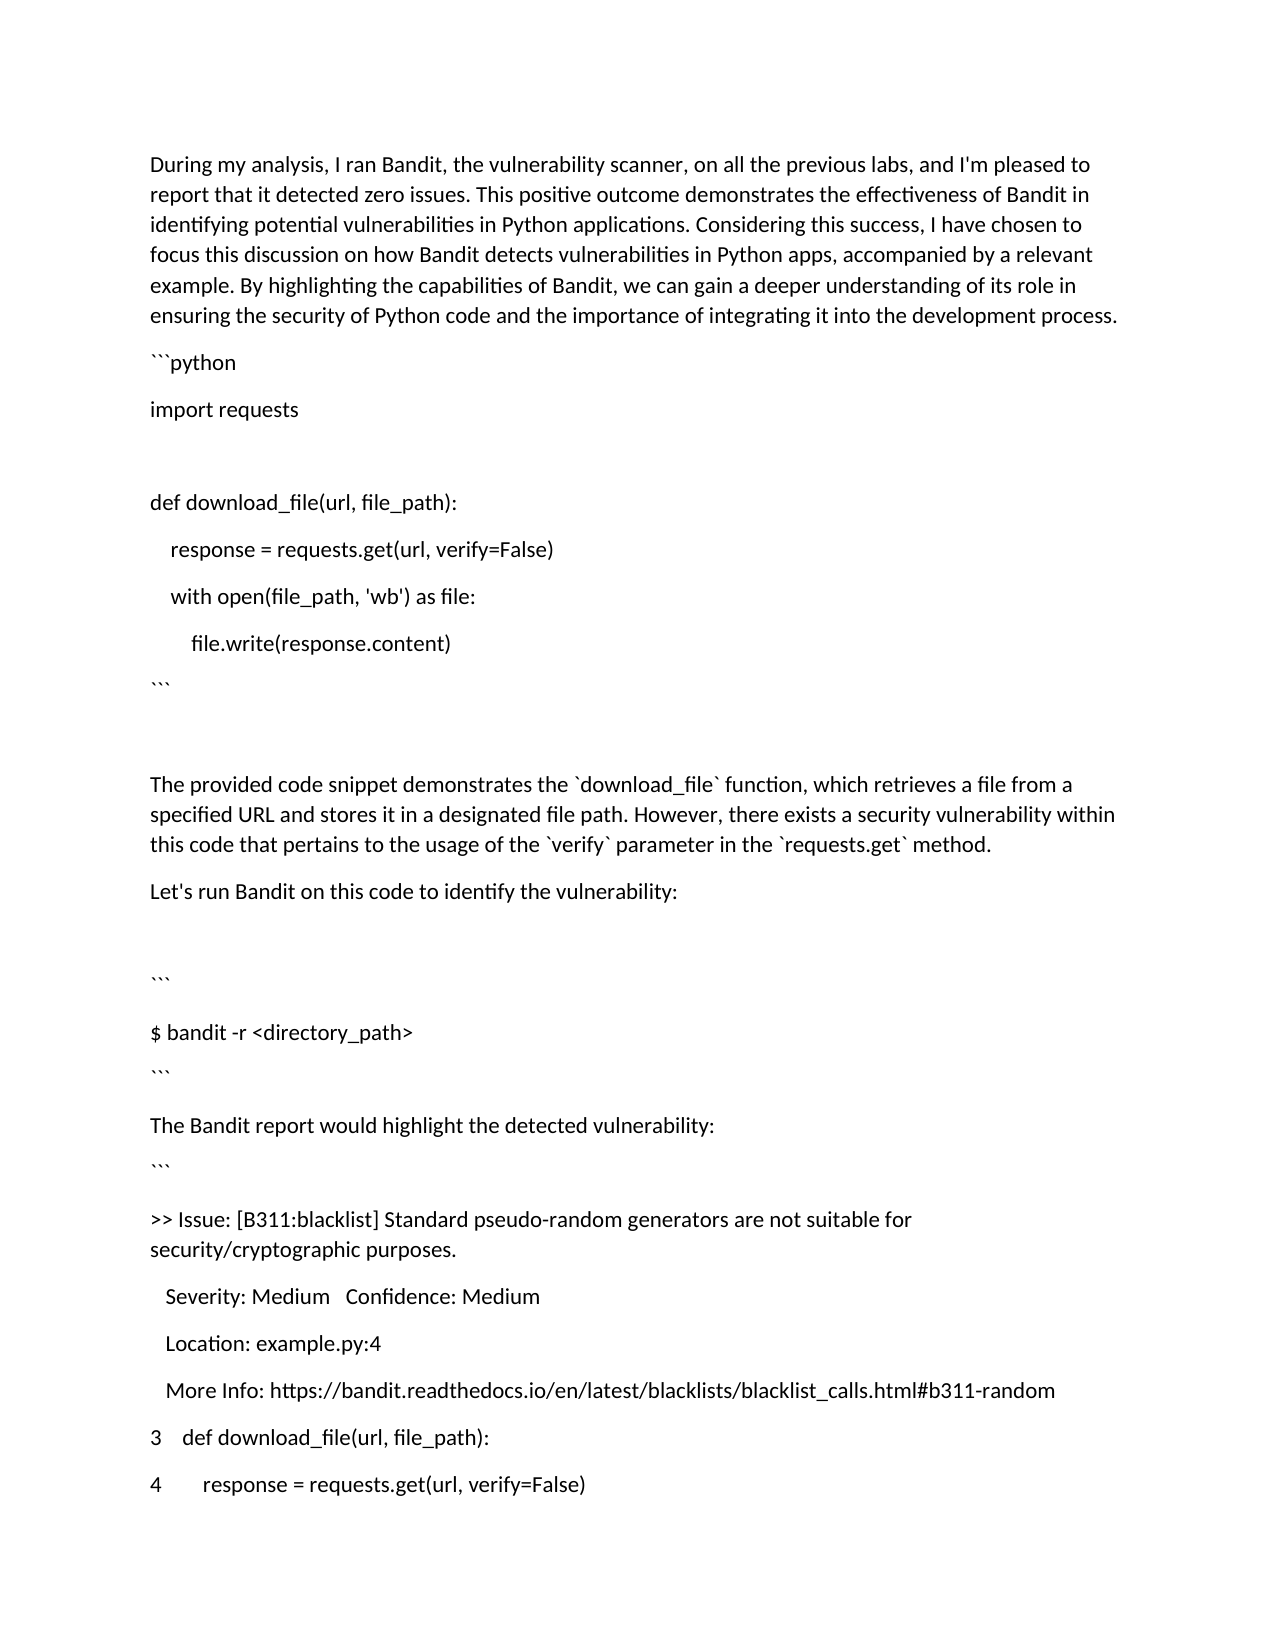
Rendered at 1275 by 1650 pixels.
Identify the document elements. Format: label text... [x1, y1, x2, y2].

text >> Issue: [B311:blacklist] Standard pseudo-random generators are not suitable for security/cryptographic purposes. [150, 1205, 1125, 1263]
text import requests [150, 395, 1125, 423]
text During my analysis, I ran Bandit, the vulnerability scanner, on all the previous labs, and I'm pleased to report that it detected zero issues. This positive outcome demonstrates the effectiveness of Bandit in identifying potential vulnerabilities in Python applications. Considering this success, I have chosen to focus this discussion on how Bandit detects vulnerabilities in Python apps, accompanied by a relevant example. By highlighting the capabilities of Bandit, we can gain a deeper understanding of its role in ensuring the security of Python code and the importance of integrating it into the development process. [150, 150, 1125, 329]
text ``` [150, 1158, 1125, 1186]
text Severity: Medium Confidence: Medium [150, 1282, 1125, 1310]
text $ bandit -r <directory_path> [150, 1018, 1125, 1046]
text ``` [150, 1064, 1125, 1093]
text file.write(response.content) [150, 629, 1125, 657]
text def download_file(url, file_path): [150, 488, 1125, 517]
text The Bandit report would highlight the detected vulnerability: [150, 1111, 1125, 1139]
text 3 def download_file(url, file_path): [150, 1423, 1125, 1451]
text with open(file_path, 'wb') as file: [150, 582, 1125, 610]
text 4 response = requests.get(url, verify=False) [150, 1470, 1125, 1498]
text ``` [150, 676, 1125, 704]
text ``` [150, 971, 1125, 999]
text Location: example.py:4 [150, 1329, 1125, 1357]
text The provided code snippet demonstrates the `download_file` function, which retrieves a file from a specified URL and stores it in a designated file path. However, there exists a security vulnerability within this code that pertains to the usage of the `verify` parameter in the `requests.get` method. [150, 770, 1125, 858]
text More Info: https://bandit.readthedocs.io/en/latest/blacklists/blacklist_calls.html#b311-random [150, 1376, 1125, 1404]
text Let's run Bandit on this code to identify the vulnerability: [150, 877, 1125, 905]
text response = requests.get(url, verify=False) [150, 535, 1125, 563]
text ```python [150, 348, 1125, 376]
